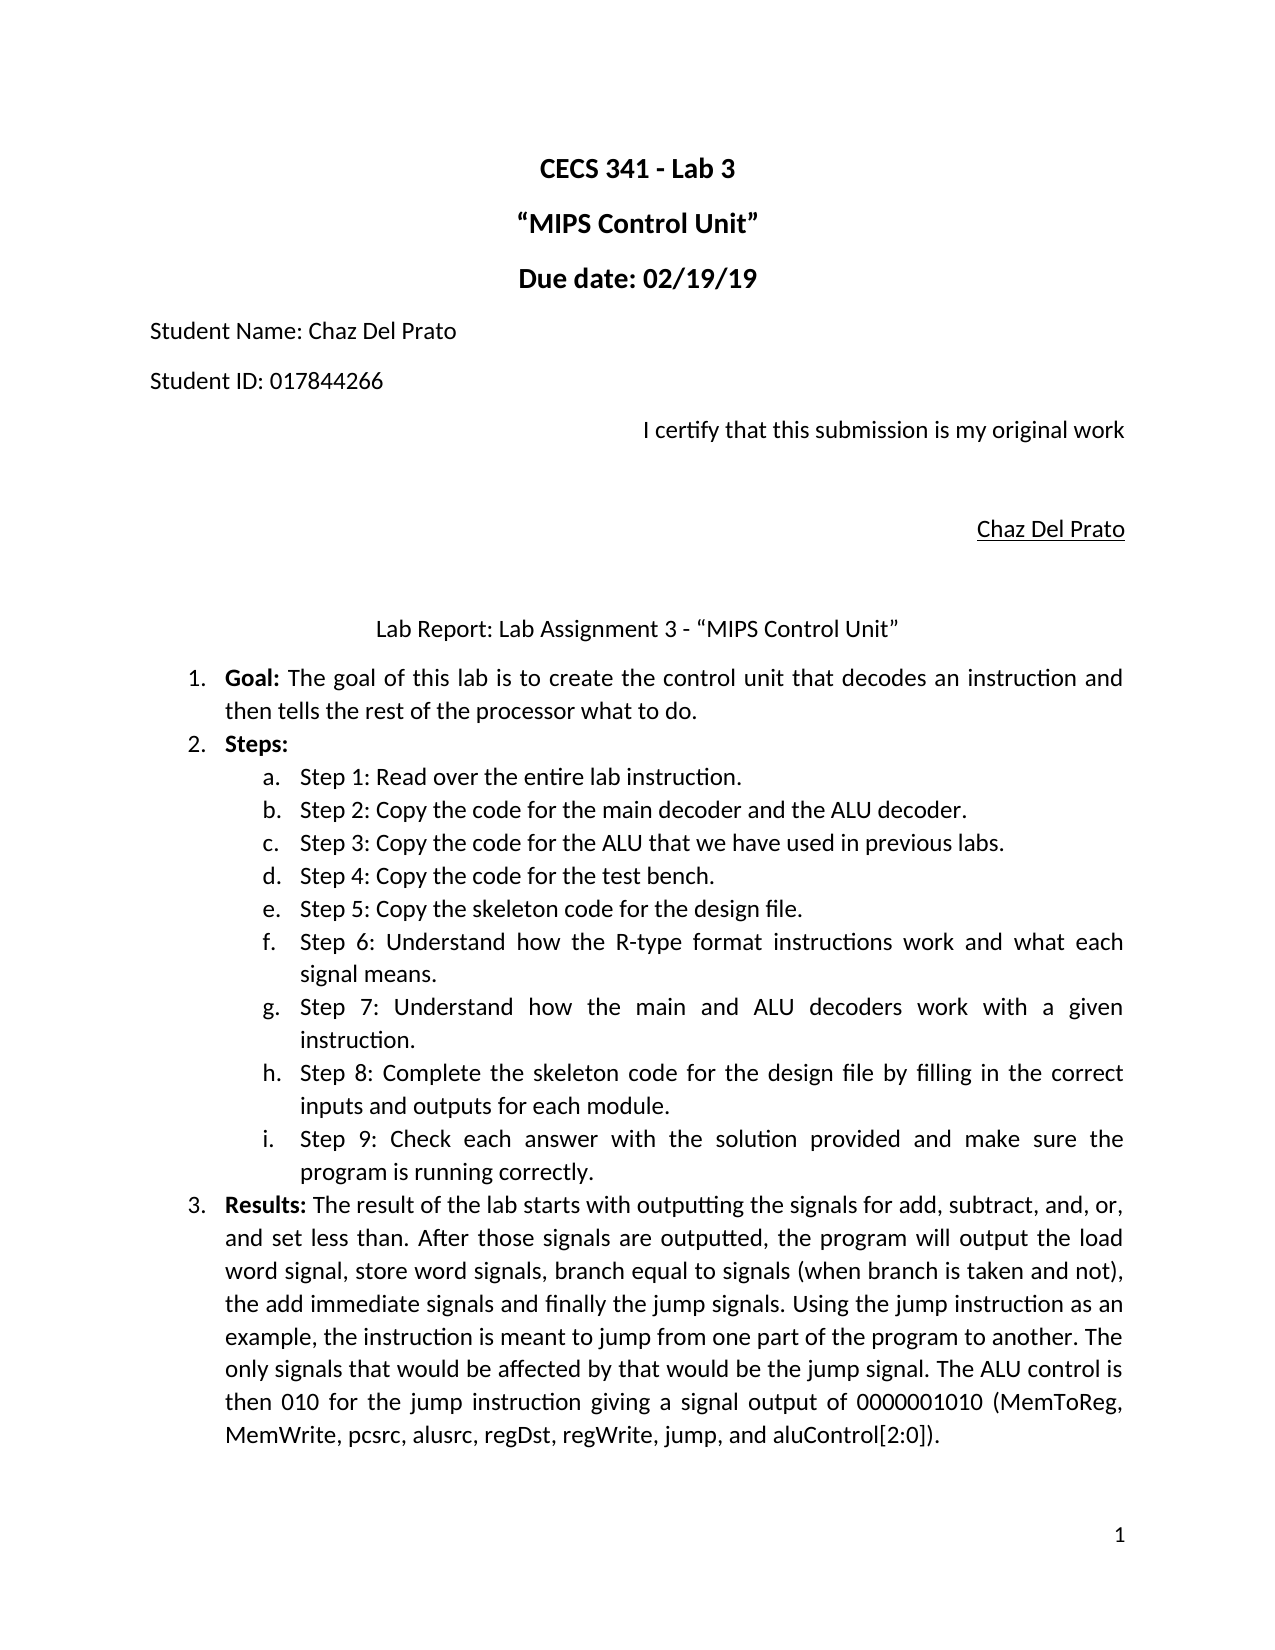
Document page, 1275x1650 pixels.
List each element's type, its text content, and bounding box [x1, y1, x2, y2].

text Student Name: Chaz Del Prato [150, 315, 1125, 346]
list Step 3: Copy the code for the ALU that we have used in previous labs. [262, 827, 1125, 857]
list Step 8: Complete the skeleton code for the design file by filling in the correct inputs and outputs for each module. [262, 1057, 1125, 1121]
text Chaz Del Prato [150, 514, 1125, 544]
list Steps: [187, 728, 1125, 759]
list Step 5: Copy the skeleton code for the design file. [262, 893, 1125, 923]
list Results: The result of the lab starts with outputting the signals for add, subtract, and, or, and set less than. After those signals are outputted, the program will output the load word signal, store word signals, branch equal to signals (when branch is taken and not), the add immediate signals and finally the jump signals. Using the jump instruction as an example, the instruction is meant to jump from one part of the program to another. The only signals that would be affected by that would be the jump signal. The ALU control is then 010 for the jump instruction giving a signal output of 0000001010 (MemToReg, MemWrite, pcsrc, alusrc, regDst, regWrite, jump, and aluControl[2:0]). [187, 1189, 1125, 1450]
text Student ID: 017844266 [150, 365, 1125, 395]
text Lab Report: Lab Assignment 3 - “MIPS Control Unit” [150, 613, 1125, 643]
list Step 9: Check each answer with the solution provided and make sure the program is running correctly. [262, 1123, 1125, 1187]
list Step 2: Copy the code for the main decoder and the ALU decoder. [262, 794, 1125, 824]
text Due date: 02/19/19 [150, 260, 1125, 296]
text I certify that this submission is my original work [150, 414, 1125, 445]
list Goal: The goal of this lab is to create the control unit that decodes an instruction and then tells the rest of the processor what to do. [187, 662, 1125, 726]
text CECS 341 - Lab 3 [150, 150, 1125, 186]
list Step 1: Read over the entire lab instruction. [262, 761, 1125, 792]
list Step 6: Understand how the R-type format instructions work and what each signal means. [262, 926, 1125, 989]
list Step 4: Copy the code for the test bench. [262, 860, 1125, 890]
text “MIPS Control Unit” [150, 205, 1125, 241]
list Step 7: Understand how the main and ALU decoders work with a given instruction. [262, 992, 1125, 1055]
